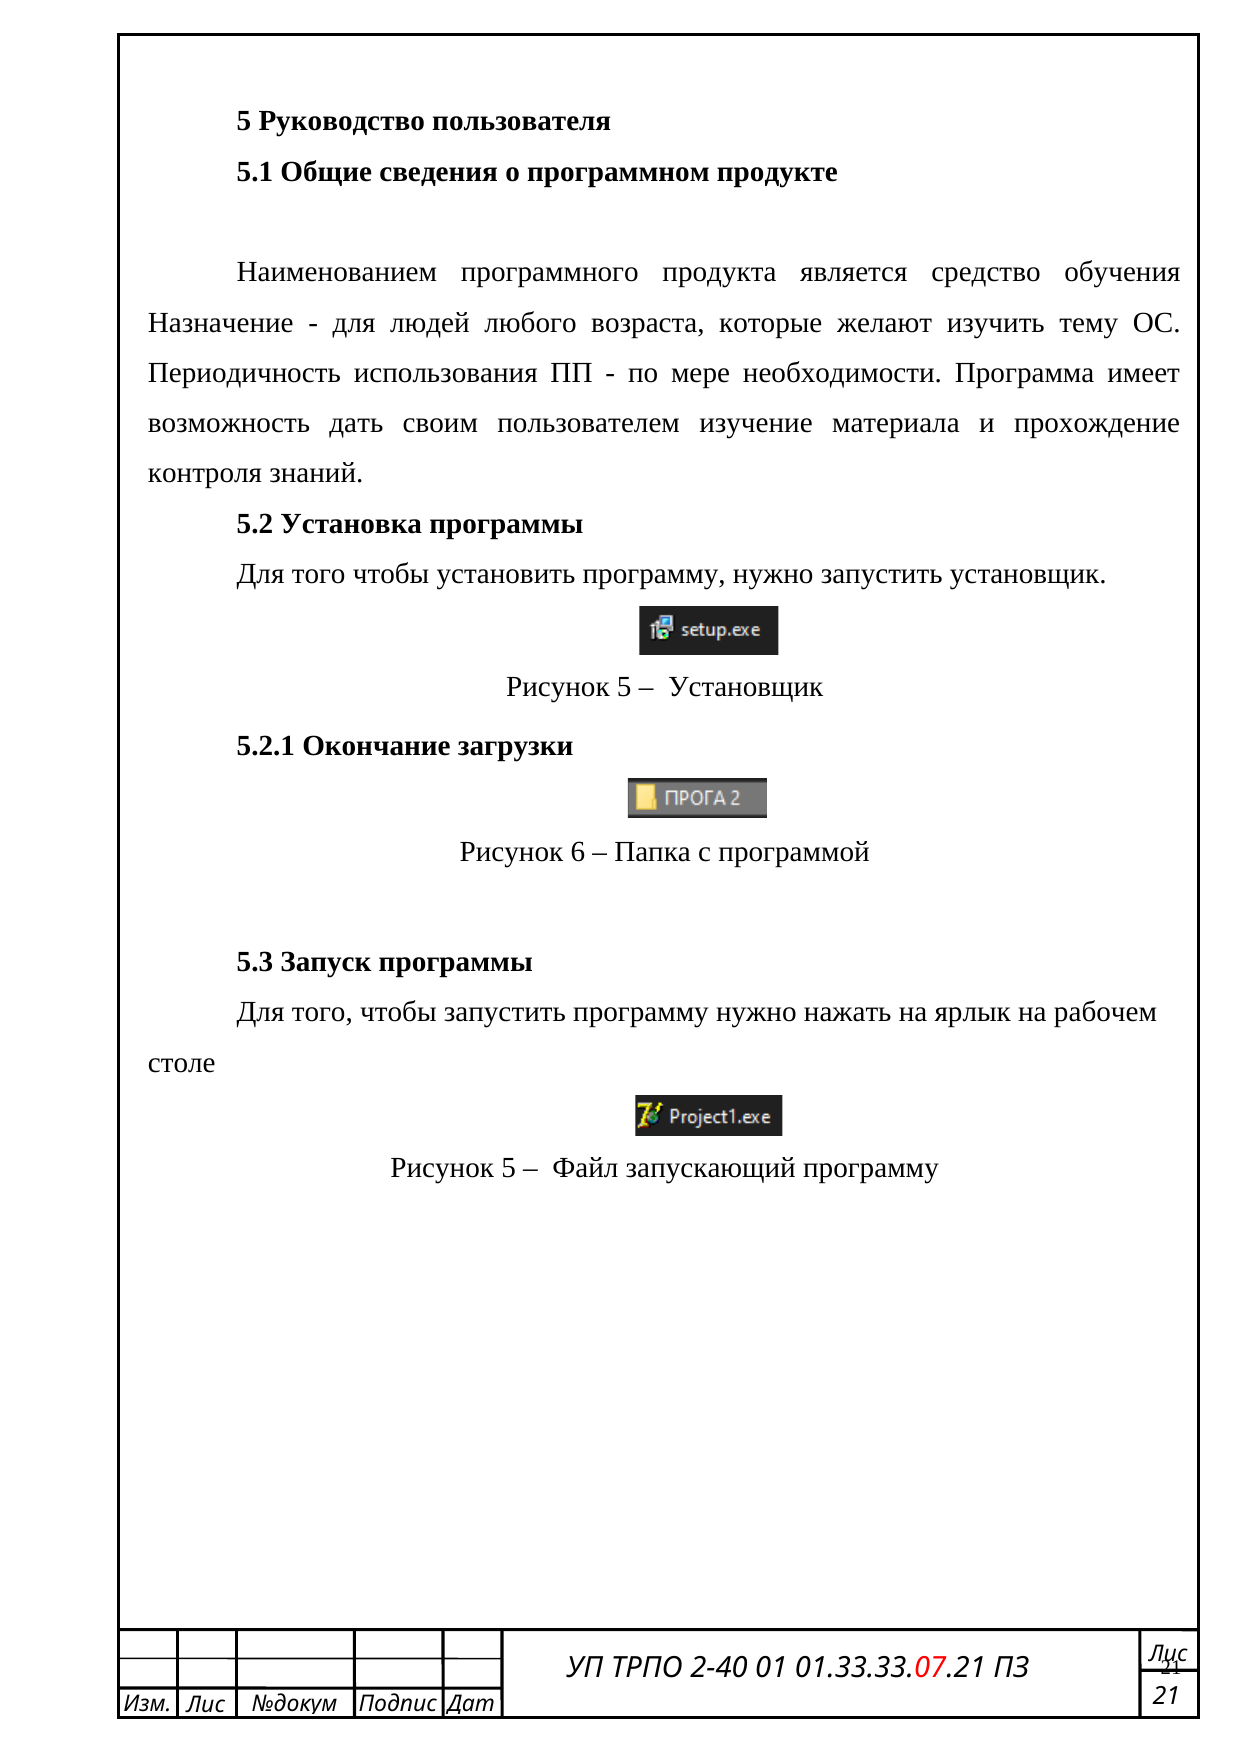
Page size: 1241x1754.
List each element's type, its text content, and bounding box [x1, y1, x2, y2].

text 5.1 Общие сведения о программном продукте [148, 154, 1181, 187]
text 5 Руководство пользователя [148, 103, 1181, 137]
text 5.2 Установка программы [148, 506, 1181, 539]
text Рисунок 5 – Файл запускающий программу [148, 1150, 1181, 1183]
picture [639, 606, 779, 655]
text Наименованием программного продукта является средство обучения Назначение - для людей любого возраста, которые желают изучить тему ОС. Периодичность использования ПП - по мере необходимости. Программа имеет возможность дать своим пользователем изучение материала и прохождение контроля знаний. [148, 254, 1181, 489]
picture [635, 1095, 783, 1136]
text Для того чтобы установить программу, нужно запустить установщик. [148, 556, 1181, 590]
picture [627, 778, 767, 818]
text Для того, чтобы запустить программу нужно нажать на ярлык на рабочем столе [148, 994, 1181, 1078]
text Рисунок 6 – Папка с программой [148, 834, 1181, 868]
text 5.3 Запуск программы [148, 944, 1181, 978]
text 5.2.1 Окончание загрузки [148, 728, 1181, 762]
text Рисунок 5 – Установщик [148, 669, 1181, 702]
